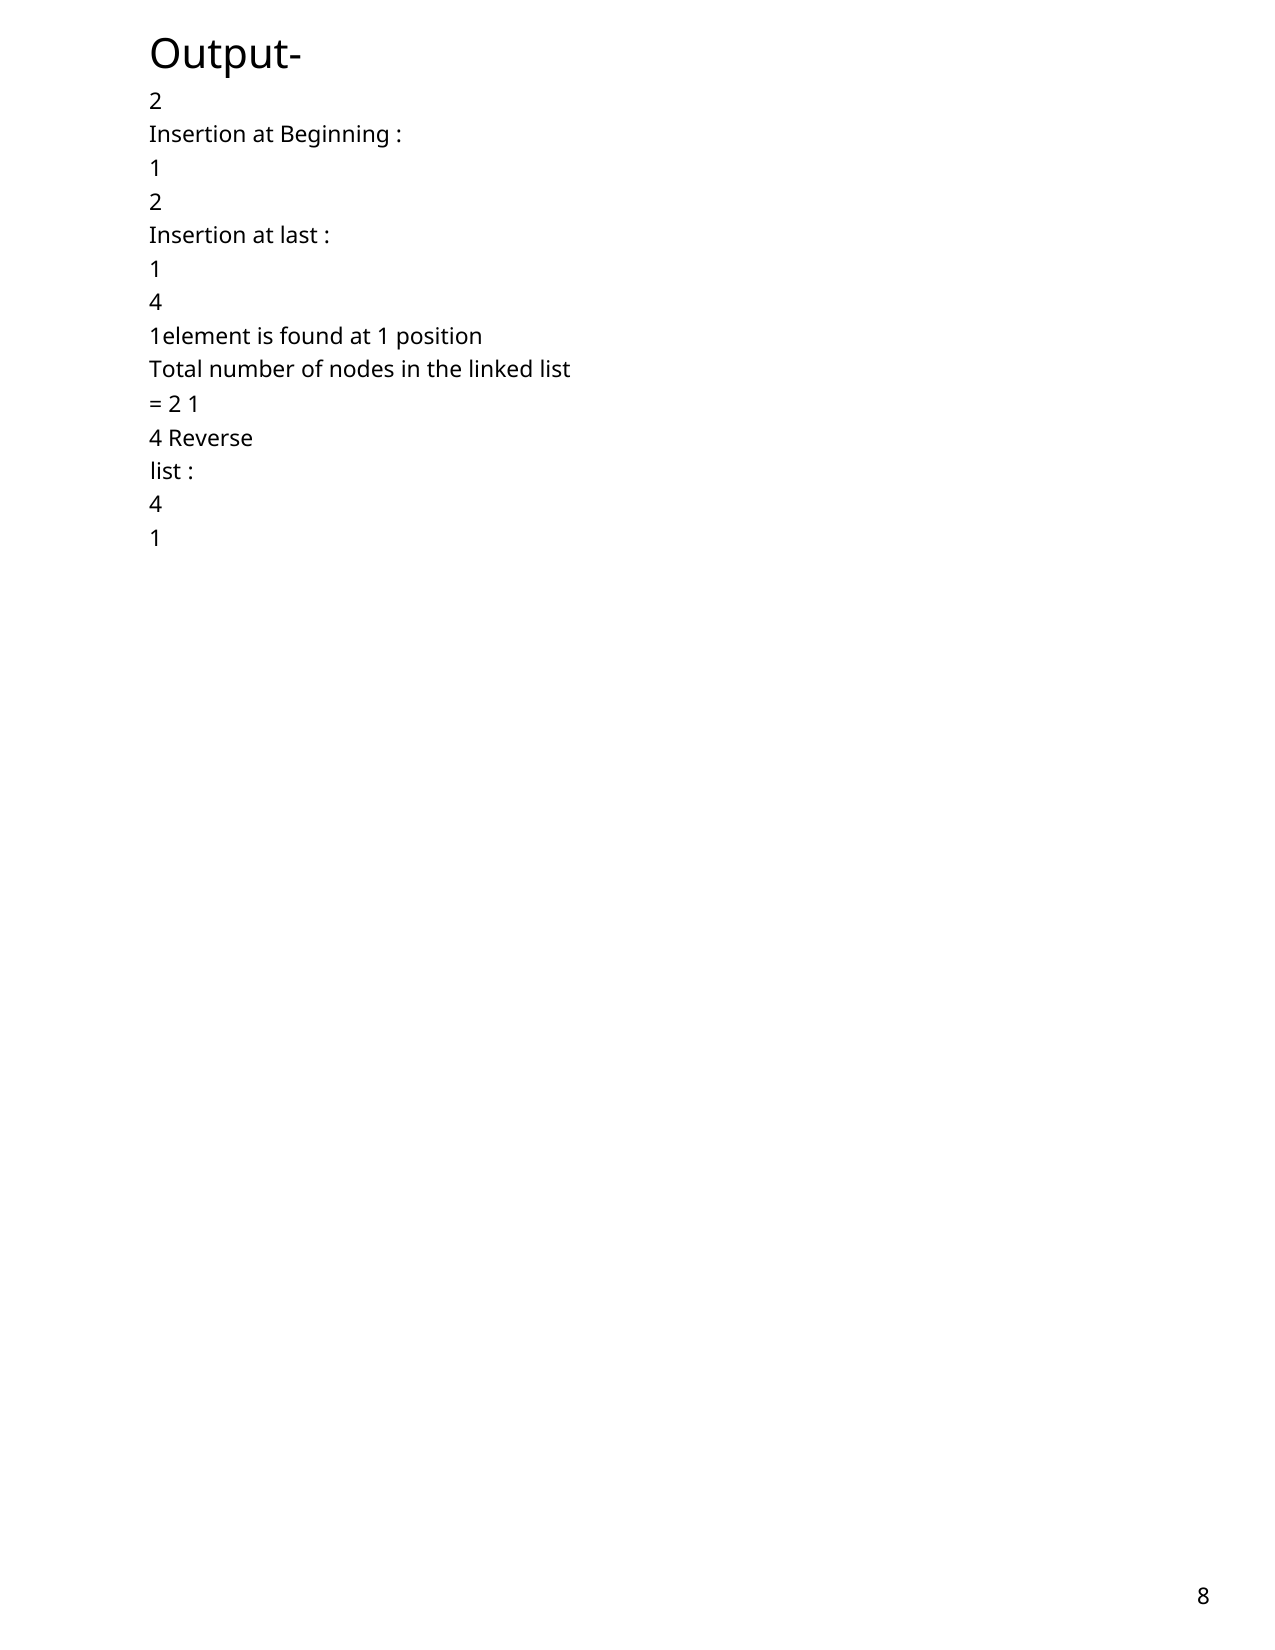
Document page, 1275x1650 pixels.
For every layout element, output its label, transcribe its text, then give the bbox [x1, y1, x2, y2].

text 2 [149, 186, 1237, 217]
text Total number of nodes in the linked list = 2 1 [149, 353, 588, 419]
text Insertion at Beginning : [149, 118, 1237, 149]
text Insertion at last : [149, 219, 1237, 250]
text 1element is found at 1 position [149, 320, 1237, 351]
text 1 [149, 522, 1237, 553]
text 4 [149, 286, 1237, 318]
text 2 [149, 85, 1237, 116]
text 1 [149, 152, 1237, 183]
text 4 Reverse list : [149, 422, 256, 486]
subtitle Output- [149, 24, 1237, 81]
text 4 [149, 488, 1237, 519]
text 1 [149, 253, 1237, 284]
